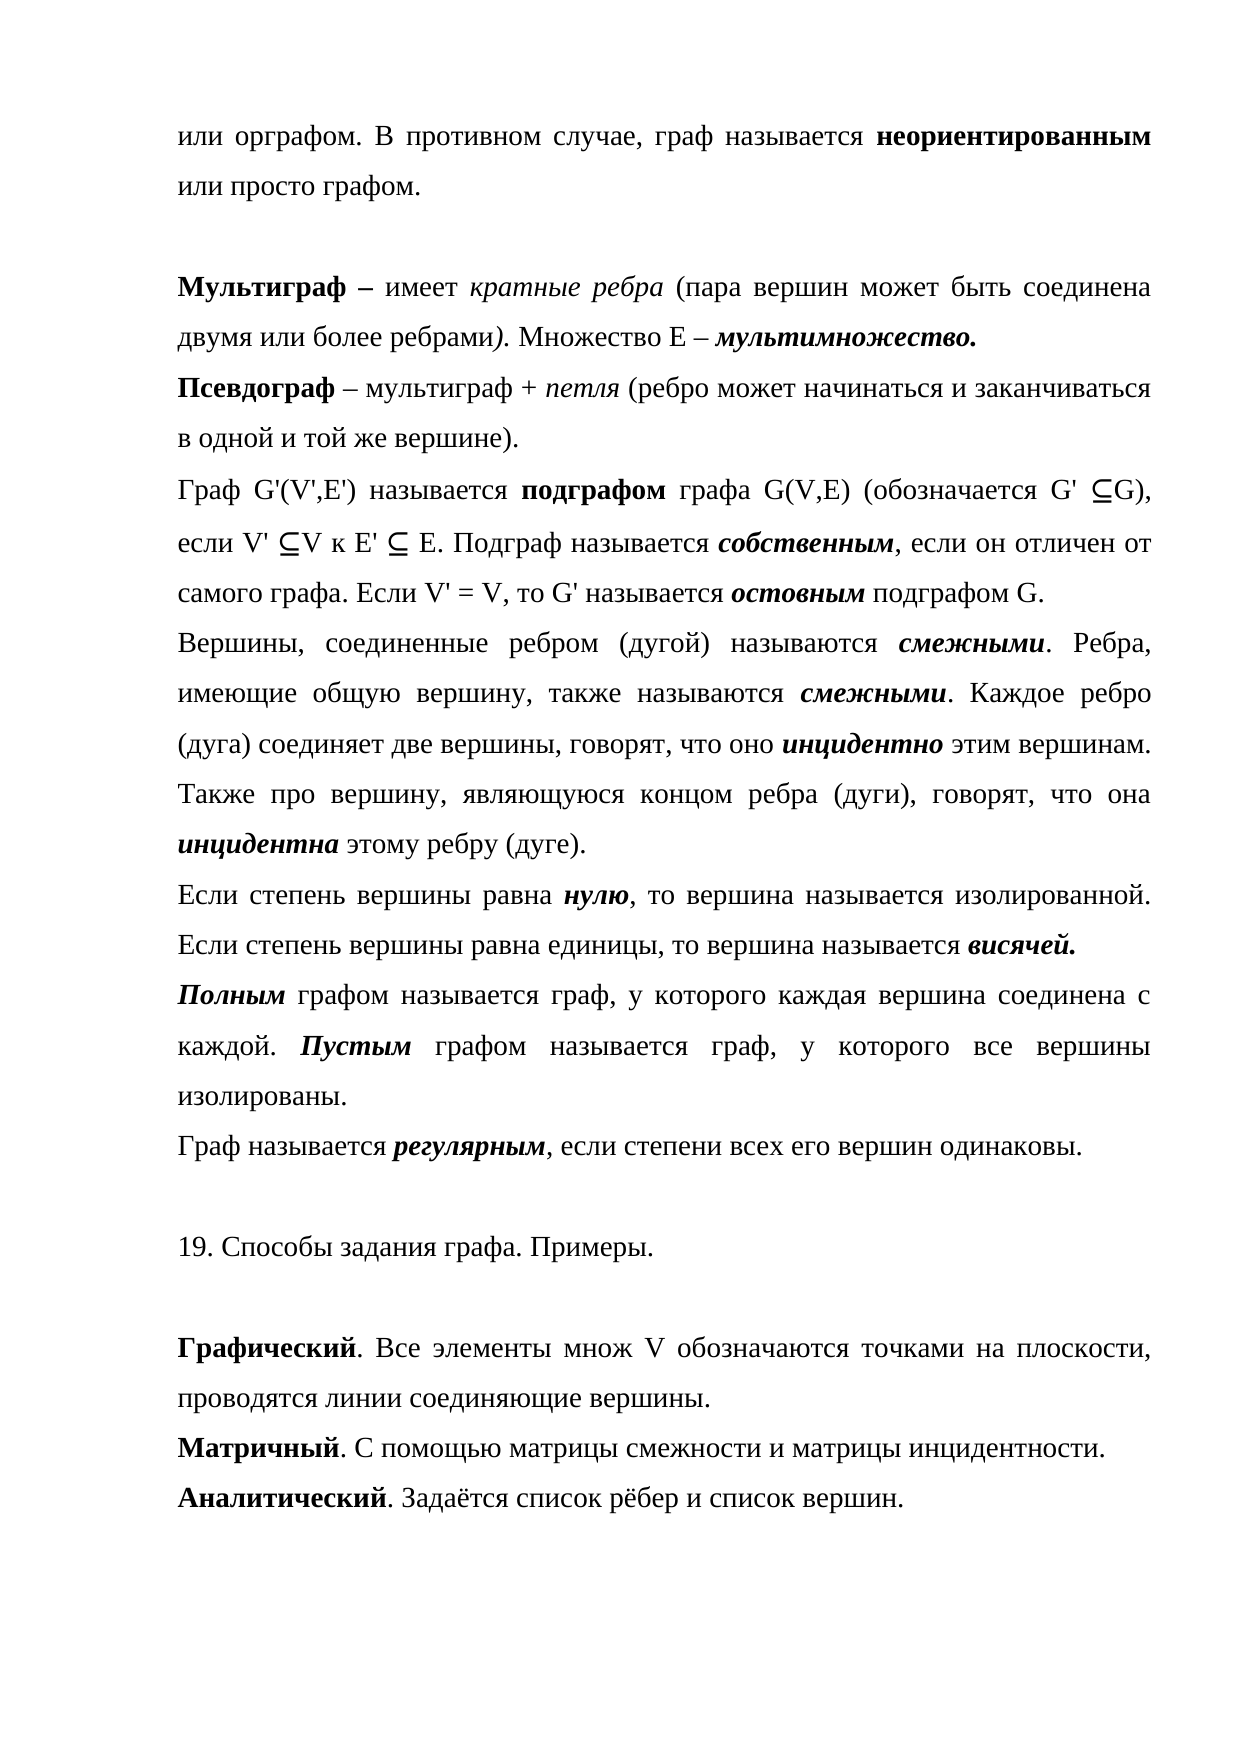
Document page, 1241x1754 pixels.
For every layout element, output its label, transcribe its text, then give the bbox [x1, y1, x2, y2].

text Граф G'(V',E') называется подграфом графа G(V,E) (обозначаетcя G' ⊆G), если V' ⊆V к Е' ⊆ Е. Подграф называется собственным, если он отличен от самого графа. Если V' = V, то G' называется остовным подграфом G. [177, 470, 1152, 608]
text Псевдограф – мультиграф + петля (ребро может начинаться и заканчиваться в одной и той же вершине). [177, 370, 1152, 453]
text Вершины, соединенные ребром (дугой) называются смежными. Ребра, имеющие общую вершину, также называются смежными. Каждое ребро (дуга) соединяет две вершины, говорят, что оно инцидентно этим вершинам. Также про вершину, являющуюся концом ребра (дуги), говорят, что она инцидентна этому ребру (дуге). [177, 625, 1152, 860]
text Графический. Все элементы множ V обозначаются точками на плоскости, проводятся линии соединяющие вершины. [177, 1330, 1152, 1413]
text Матричный. С помощью матрицы смежности и матрицы инцидентности. [177, 1430, 1152, 1464]
text Аналитический. Задаётся список рёбер и список вершин. [177, 1481, 1152, 1514]
text Полным графом называется граф, у которого каждая вершина соединена с каждой. Пустым графом называется граф, у которого все вершины изолированы. [177, 977, 1152, 1112]
text 19. Способы задания графа. Примеры. [177, 1229, 1152, 1263]
text Если степень вершины равна нулю, то вершина называется изолированной. Если степень вершины равна единицы, то вершина называется висячей. [177, 877, 1152, 961]
text Граф называется регулярным, если степени всех его вершин одинаковы. [177, 1128, 1152, 1162]
text Мультиграф – имеет кратные ребра (пара вершин может быть соединена двумя или более ребрами). Множество Е – мультимножество. [177, 269, 1152, 353]
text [177, 118, 1152, 202]
